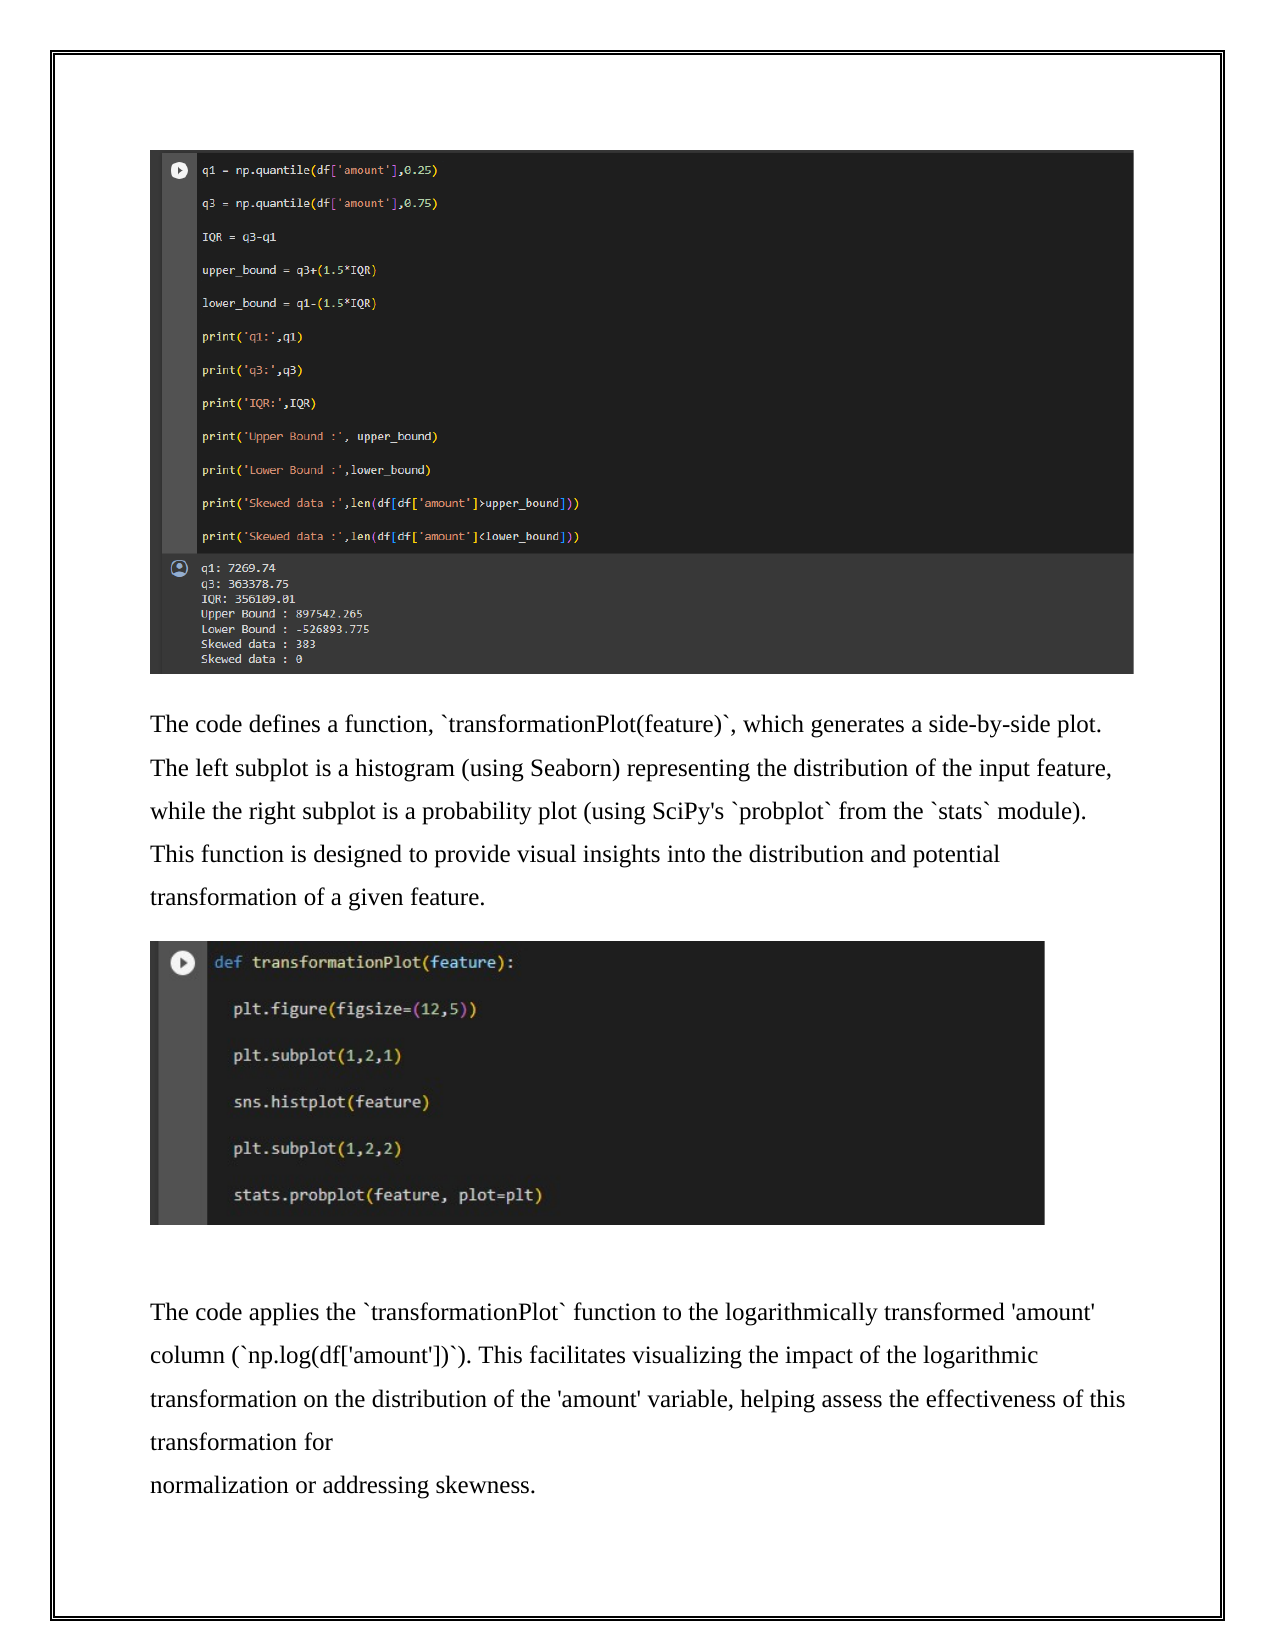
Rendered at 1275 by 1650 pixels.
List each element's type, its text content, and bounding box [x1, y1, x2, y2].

picture [150, 941, 1045, 1225]
text normalization or addressing skewness. [150, 1470, 1144, 1499]
text The code applies the `transformationPlot` function to the logarithmically transformed 'amount' column (`np.log(df['amount'])`). This facilitates visualizing the impact of the logarithmic transformation on the distribution of the 'amount' variable, helping assess the effectiveness of this transformation for [150, 1297, 1144, 1456]
text The code defines a function, `transformationPlot(feature)`, which generates a side-by-side plot. The left subplot is a histogram (using Seaborn) representing the distribution of the input feature, while the right subplot is a probability plot (using SciPy's `probplot` from the `stats` module). This function is designed to provide visual insights into the distribution and potential transformation of a given feature. [150, 709, 1122, 911]
picture [150, 150, 1134, 674]
